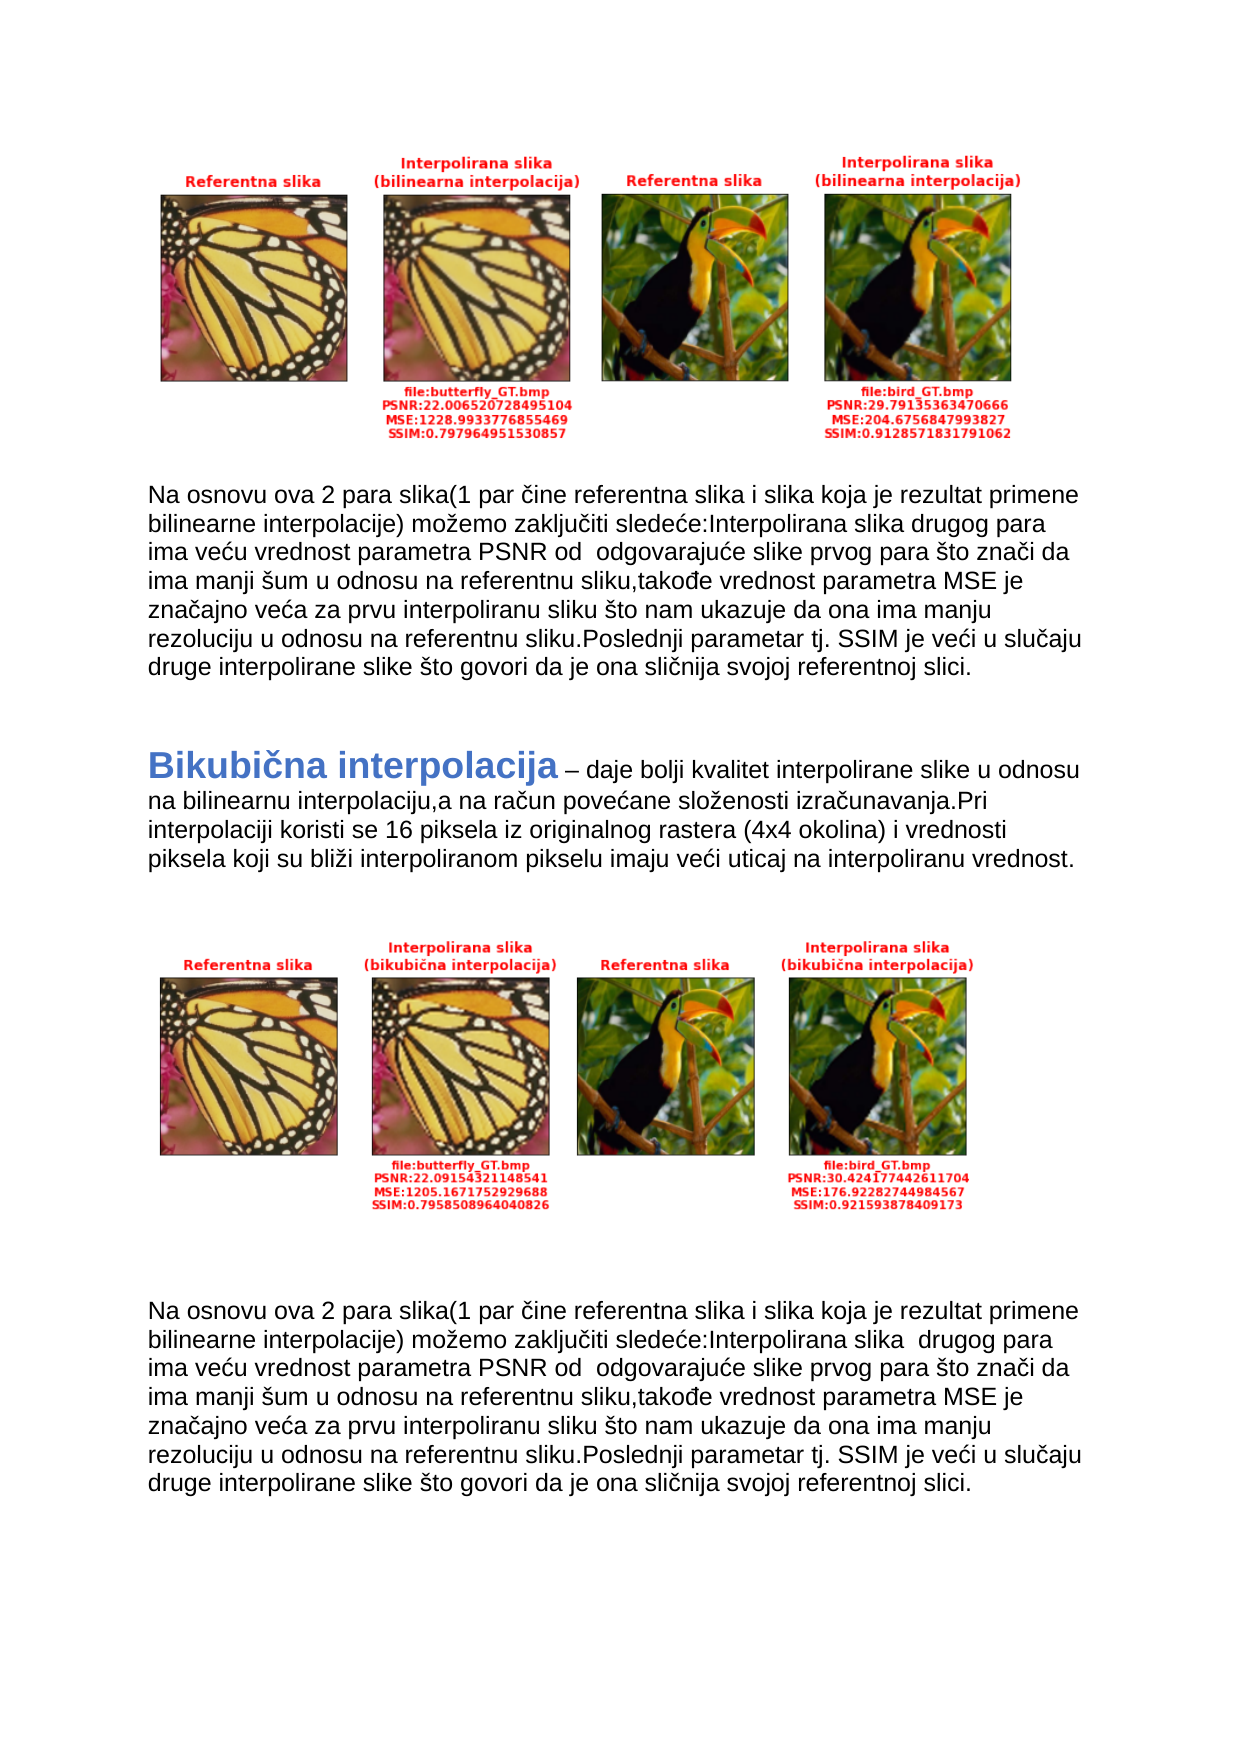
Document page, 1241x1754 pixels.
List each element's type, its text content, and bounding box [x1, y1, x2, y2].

text Na osnovu ova 2 para slika(1 par čine referentna slika i slika koja je rezultat primene bilinearne interpolacije) možemo zaključiti sledeće:Interpolirana slika drugog para ima veću vrednost parametra PSNR od odgovarajuće slike prvog para što znači da ima manji šum u odnosu na referentnu sliku,takođe vrednost parametra MSE je značajno veća za prvu interpoliranu sliku što nam ukazuje da ona ima manju rezoluciju u odnosu na referentnu sliku.Poslednji parametar tj. SSIM je veći u slučaju druge interpolirane slike što govori da je ona sličnija svojoj referentnoj slici. [148, 480, 1093, 681]
text Na osnovu ova 2 para slika(1 par čine referentna slika i slika koja je rezultat primene bilinearne interpolacije) možemo zaključiti sledeće:Interpolirana slika drugog para ima veću vrednost parametra PSNR od odgovarajuće slike prvog para što znači da ima manji šum u odnosu na referentnu sliku,takođe vrednost parametra MSE je značajno veća za prvu interpoliranu sliku što nam ukazuje da ona ima manju rezoluciju u odnosu na referentnu sliku.Poslednji parametar tj. SSIM je veći u slučaju druge interpolirane slike što govori da je ona sličnija svojoj referentnoj slici. [148, 1296, 1093, 1497]
picture [147, 933, 982, 1234]
text Bikubična interpolacija – daje bolji kvalitet interpolirane slike u odnosu na bilinearnu interpolaciju,a na račun povećane složenosti izračunavanja.Pri interpolaciji koristi se 16 piksela iz originalnog rastera (4x4 okolina) i vrednosti piksela koji su bliži interpoliranom pikselu imaju veći uticaj na interpoliranu vrednost. [148, 743, 1093, 873]
picture [147, 147, 1030, 464]
